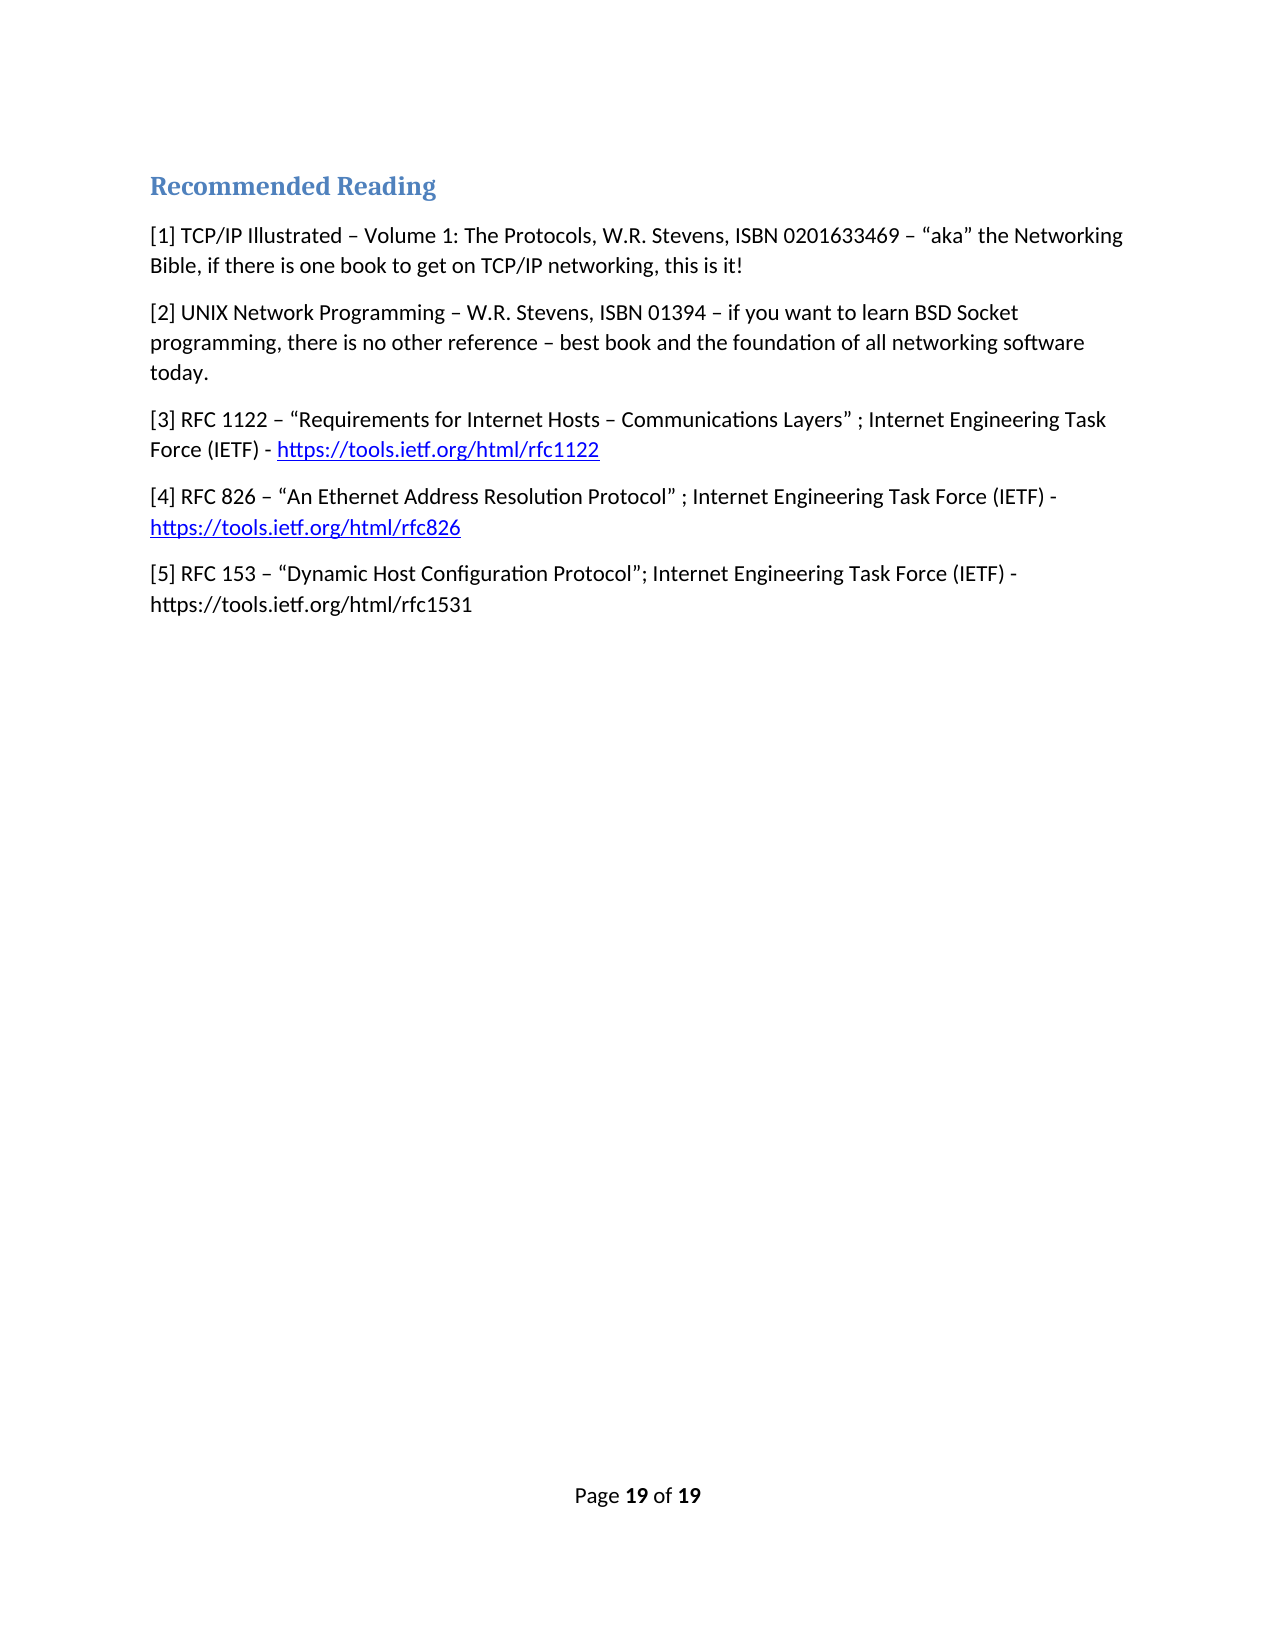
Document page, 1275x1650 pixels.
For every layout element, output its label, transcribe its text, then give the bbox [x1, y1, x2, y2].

text [2] UNIX Network Programming – W.R. Stevens, ISBN 01394 – if you want to learn BSD Socket programming, there is no other reference – best book and the foundation of all networking software today. [150, 298, 1125, 387]
text [5] RFC 153 – “Dynamic Host Configuration Protocol”; Internet Engineering Task Force (IETF) - https://tools.ietf.org/html/rfc1531 [150, 559, 1125, 618]
text [4] RFC 826 – “An Ethernet Address Resolution Protocol” ; Internet Engineering Task Force (IETF) - https://tools.ietf.org/html/rfc826 [150, 482, 1125, 541]
subtitle Recommended Reading [150, 171, 1125, 202]
text [1] TCP/IP Illustrated – Volume 1: The Protocols, W.R. Stevens, ISBN 0201633469 – “aka” the Networking Bible, if there is one book to get on TCP/IP networking, this is it! [150, 221, 1125, 279]
text [3] RFC 1122 – “Requirements for Internet Hosts – Communications Layers” ; Internet Engineering Task Force (IETF) - https://tools.ietf.org/html/rfc1122 [150, 405, 1125, 464]
